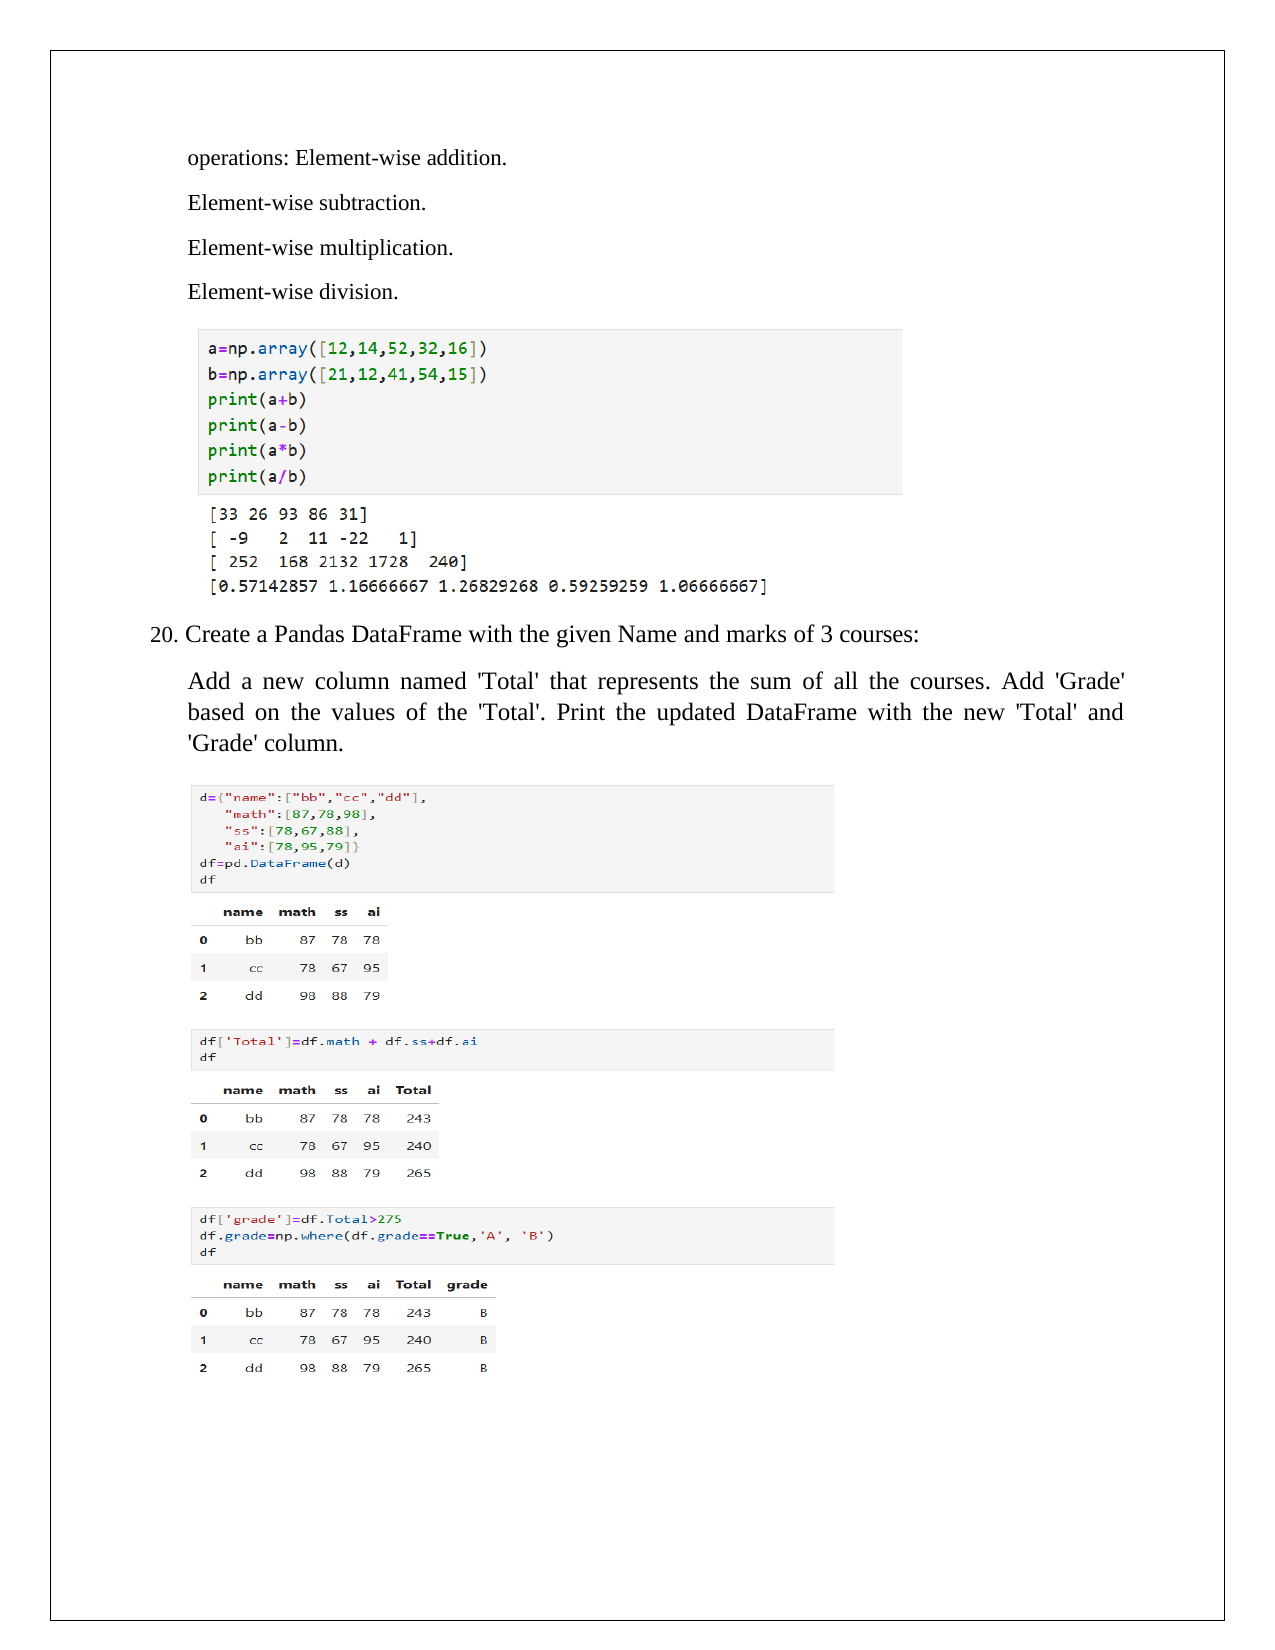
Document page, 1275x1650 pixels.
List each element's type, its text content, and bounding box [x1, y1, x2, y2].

list Create a Pandas DataFrame with the given Name and marks of 3 courses: [150, 619, 1162, 648]
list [187, 144, 1125, 170]
text Element-wise subtraction. Element-wise multiplication. Element-wise division. [187, 189, 454, 305]
picture [187, 323, 903, 601]
picture [187, 777, 835, 1382]
text Add a new column named 'Total' that represents the sum of all the courses. Add 'Grade' based on the values of the 'Total'. Print the updated DataFrame with the new 'Total' and 'Grade' column. [187, 666, 1125, 757]
